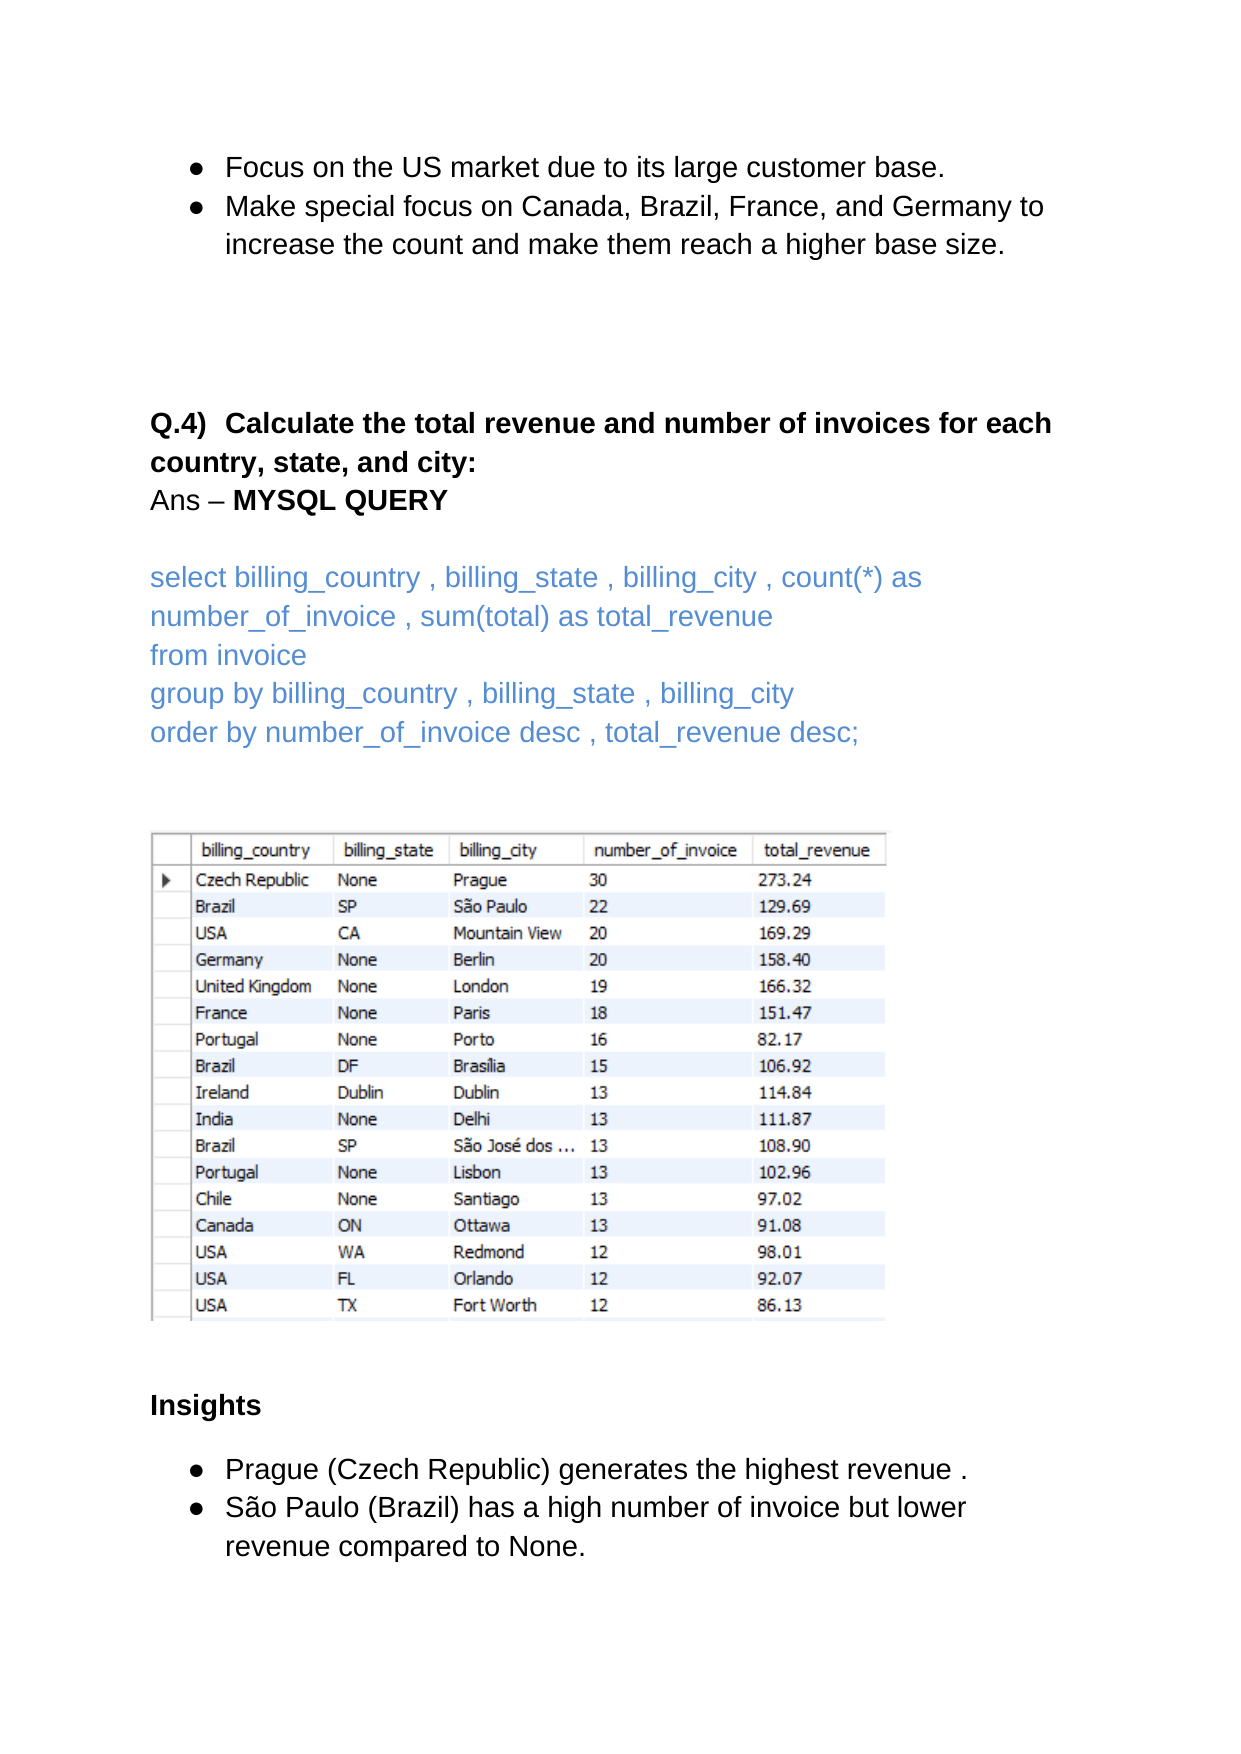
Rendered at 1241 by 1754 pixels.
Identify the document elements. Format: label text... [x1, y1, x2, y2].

text Q.4) Calculate the total revenue and number of invoices for each country, state, and city: [150, 406, 1090, 478]
list Prague (Czech Republic) generates the highest revenue . [187, 1452, 1090, 1485]
text Insights [150, 1388, 1090, 1422]
text Ans – MYSQL QUERY [150, 483, 1090, 517]
text from invoice [150, 637, 1090, 671]
text select billing_country , billing_state , billing_city , count(*) as number_of_invoice , sum(total) as total_revenue [150, 560, 1090, 632]
picture [150, 830, 893, 1321]
text group by billing_country , billing_state , billing_city [150, 676, 1090, 709]
list Focus on the US market due to its large customer base. [187, 150, 1090, 183]
text order by number_of_invoice desc , total_revenue desc; [150, 714, 1090, 748]
list São Paulo (Brazil) has a high number of invoice but lower revenue compared to None. [187, 1490, 1090, 1562]
list Make special focus on Canada, Brazil, France, and Germany to increase the count and make them reach a higher base size. [187, 188, 1090, 261]
